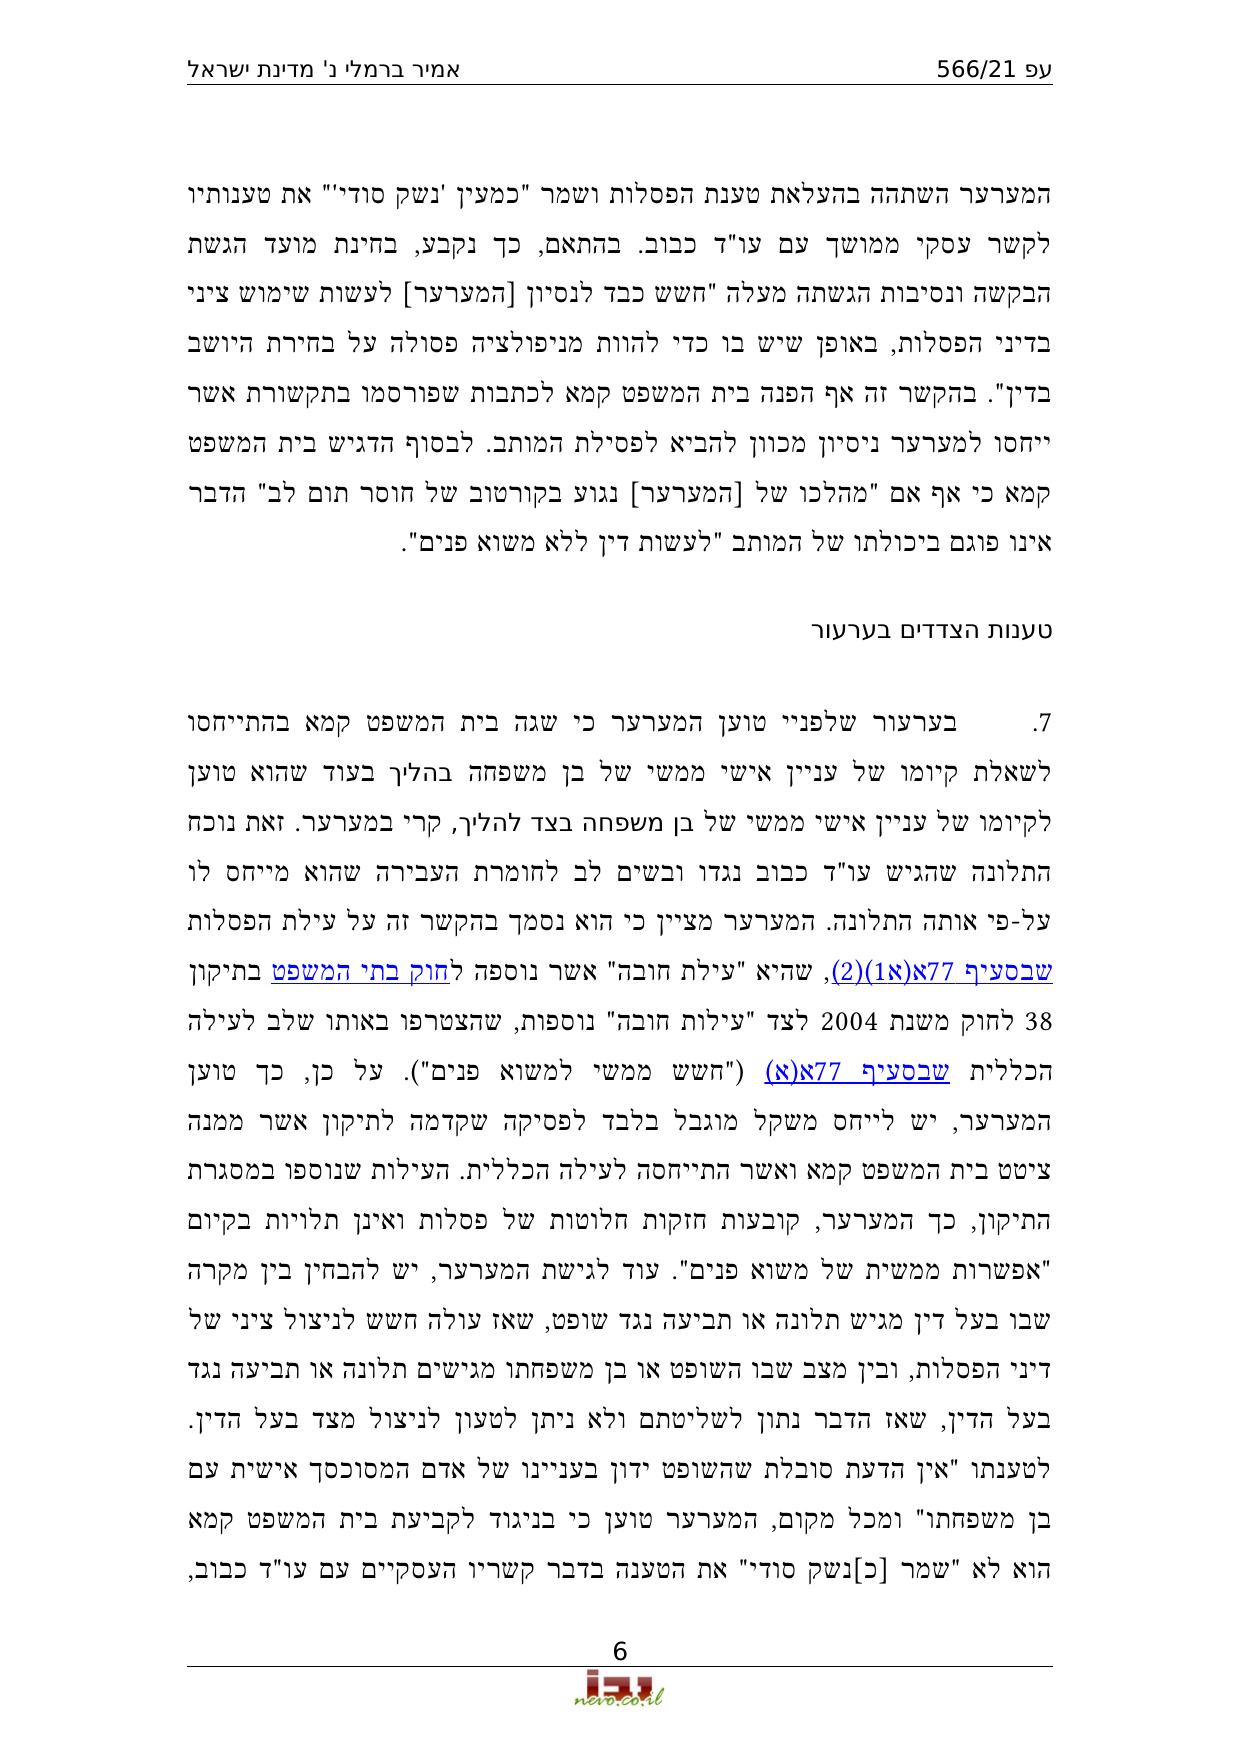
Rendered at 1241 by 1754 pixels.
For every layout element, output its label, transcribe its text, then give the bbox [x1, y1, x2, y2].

text טענות הצדדים בערעור [187, 615, 1053, 644]
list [187, 177, 1053, 559]
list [187, 706, 1053, 1585]
picture [574, 1669, 666, 1707]
